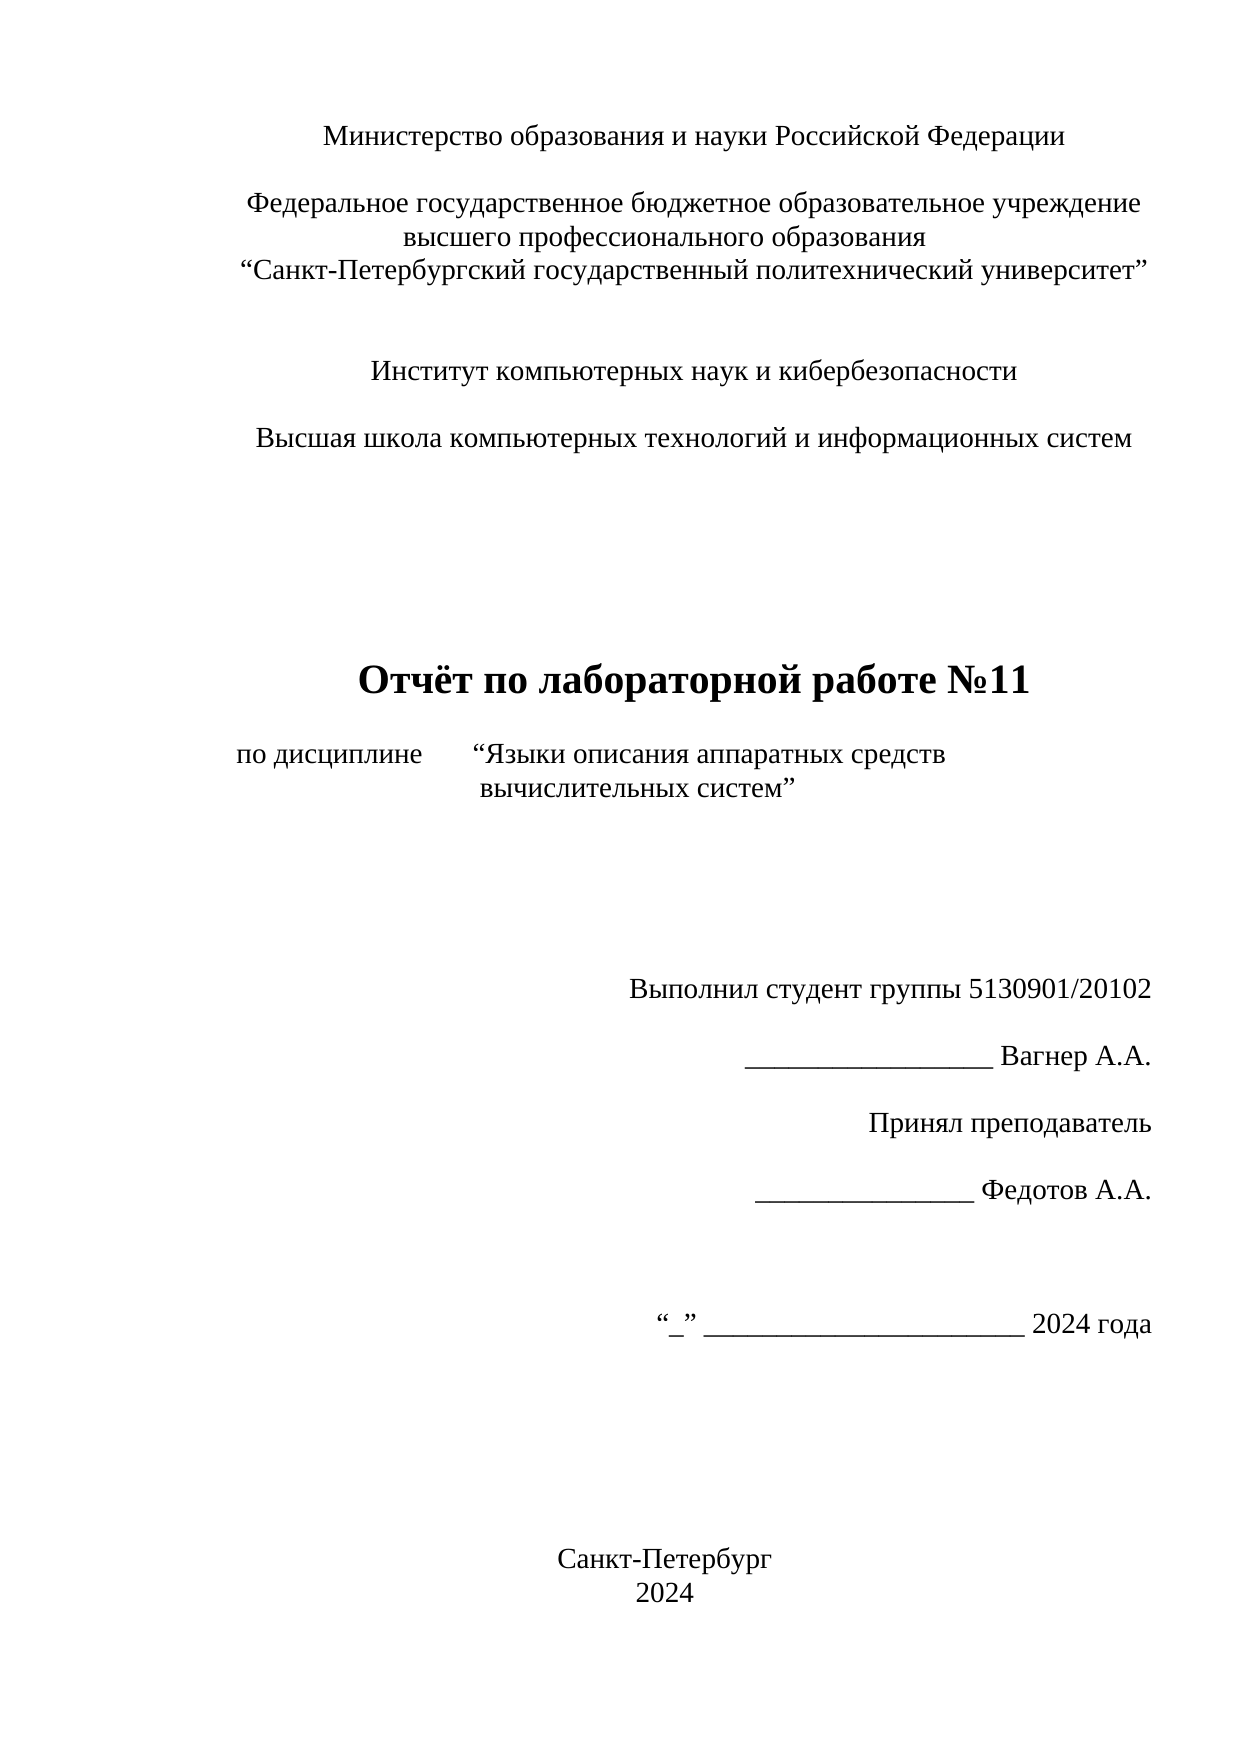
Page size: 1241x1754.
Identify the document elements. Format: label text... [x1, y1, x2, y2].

text Выполнил студент группы 5130901/20102 [177, 971, 1152, 1004]
text Федеральное государственное бюджетное образовательное учреждение высшего профессионального образования [177, 185, 1152, 252]
text _________________ Вагнер А.А. [177, 1038, 1152, 1072]
text вычислительных систем” [472, 770, 1152, 803]
text Санкт-Петербург [177, 1541, 1152, 1575]
text по дисциплине “Языки описания аппаратных средств [236, 736, 1152, 770]
text Высшая школа компьютерных технологий и информационных систем [177, 420, 1152, 453]
text _______________ Федотов А.А. [177, 1172, 1152, 1206]
text “Санкт-Петербургский государственный политехнический университет” [177, 252, 1152, 286]
text Принял преподаватель [177, 1105, 1152, 1139]
text Министерство образования и науки Российской Федерации [177, 118, 1152, 152]
text “_” ______________________ 2024 года [177, 1306, 1152, 1340]
text 2024 [177, 1575, 1152, 1608]
text Отчёт по лабораторной работе №11 [177, 655, 1152, 703]
text Институт компьютерных наук и кибербезопасности [177, 353, 1152, 386]
